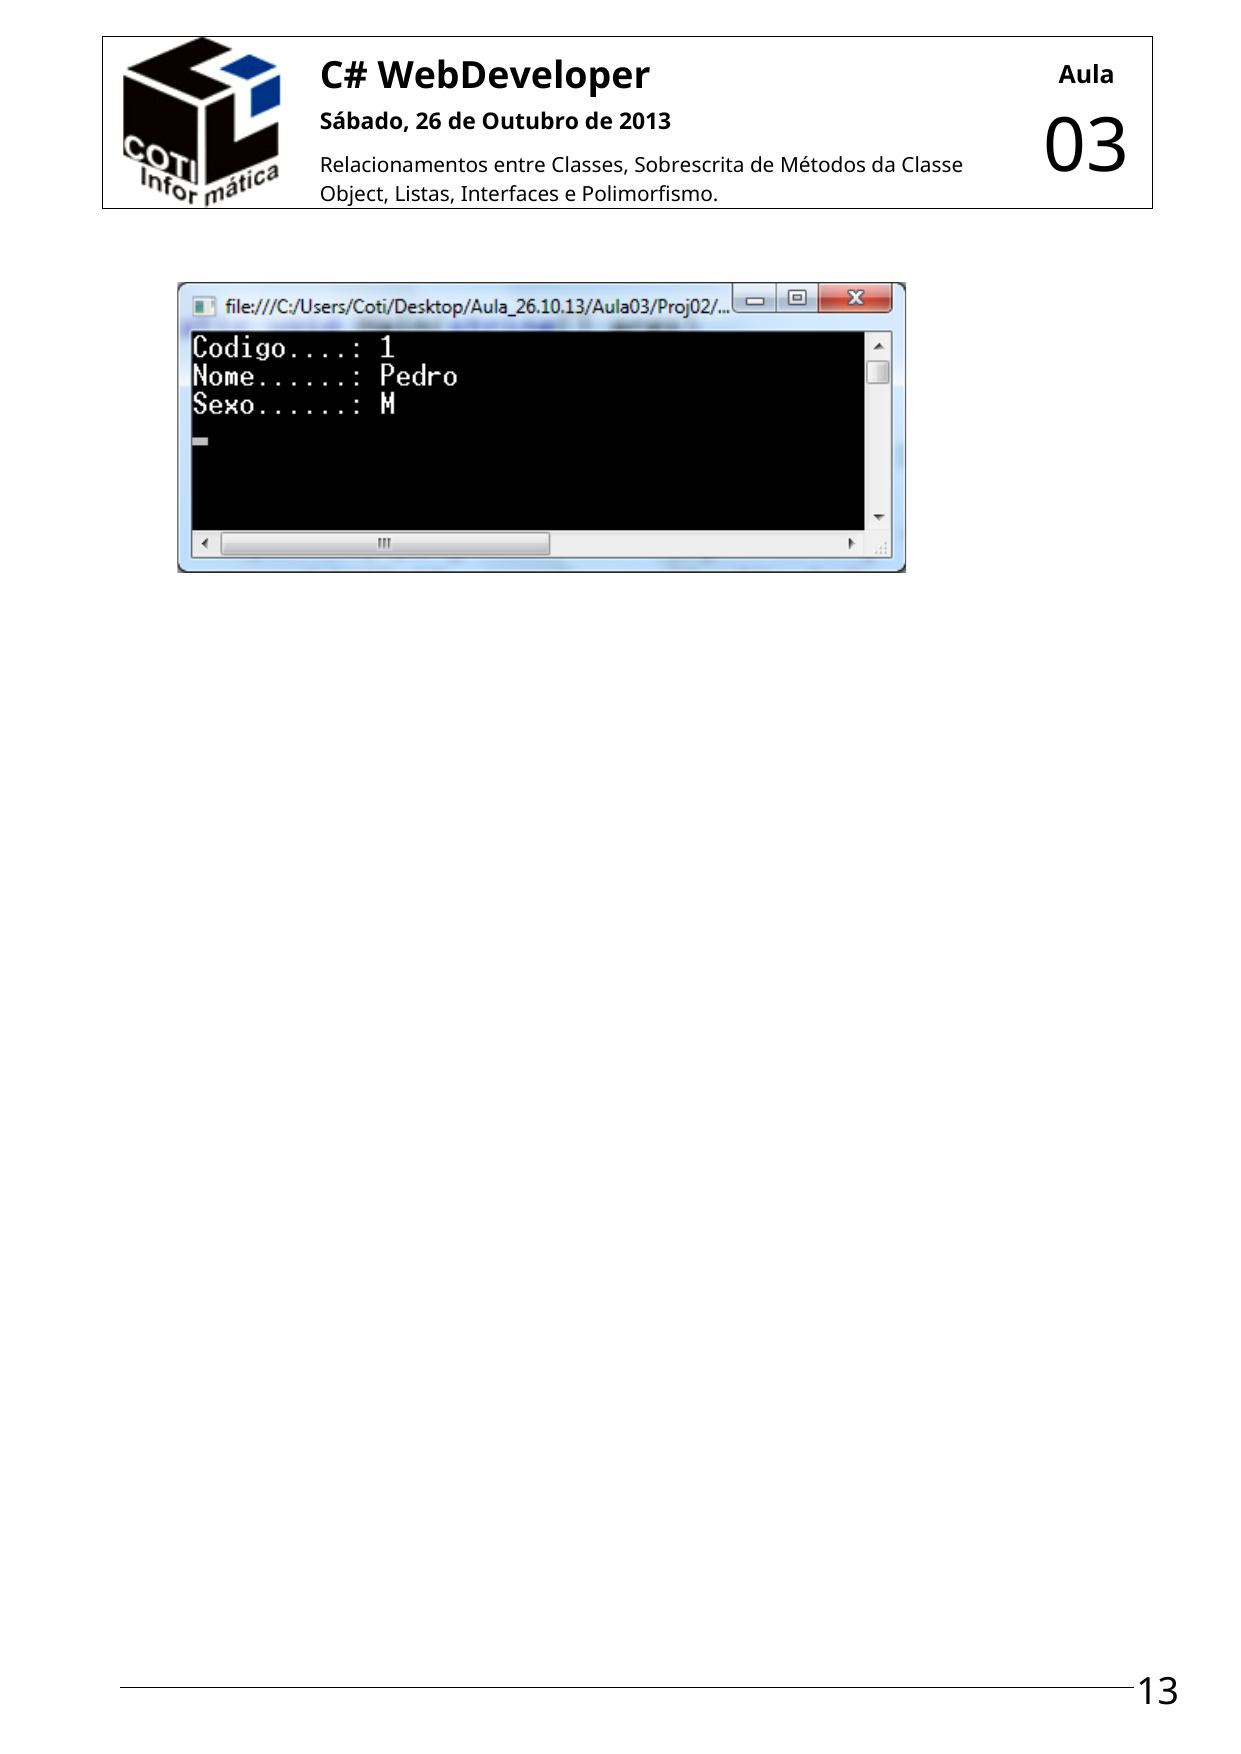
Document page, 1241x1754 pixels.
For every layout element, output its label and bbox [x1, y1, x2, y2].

picture [177, 282, 907, 573]
